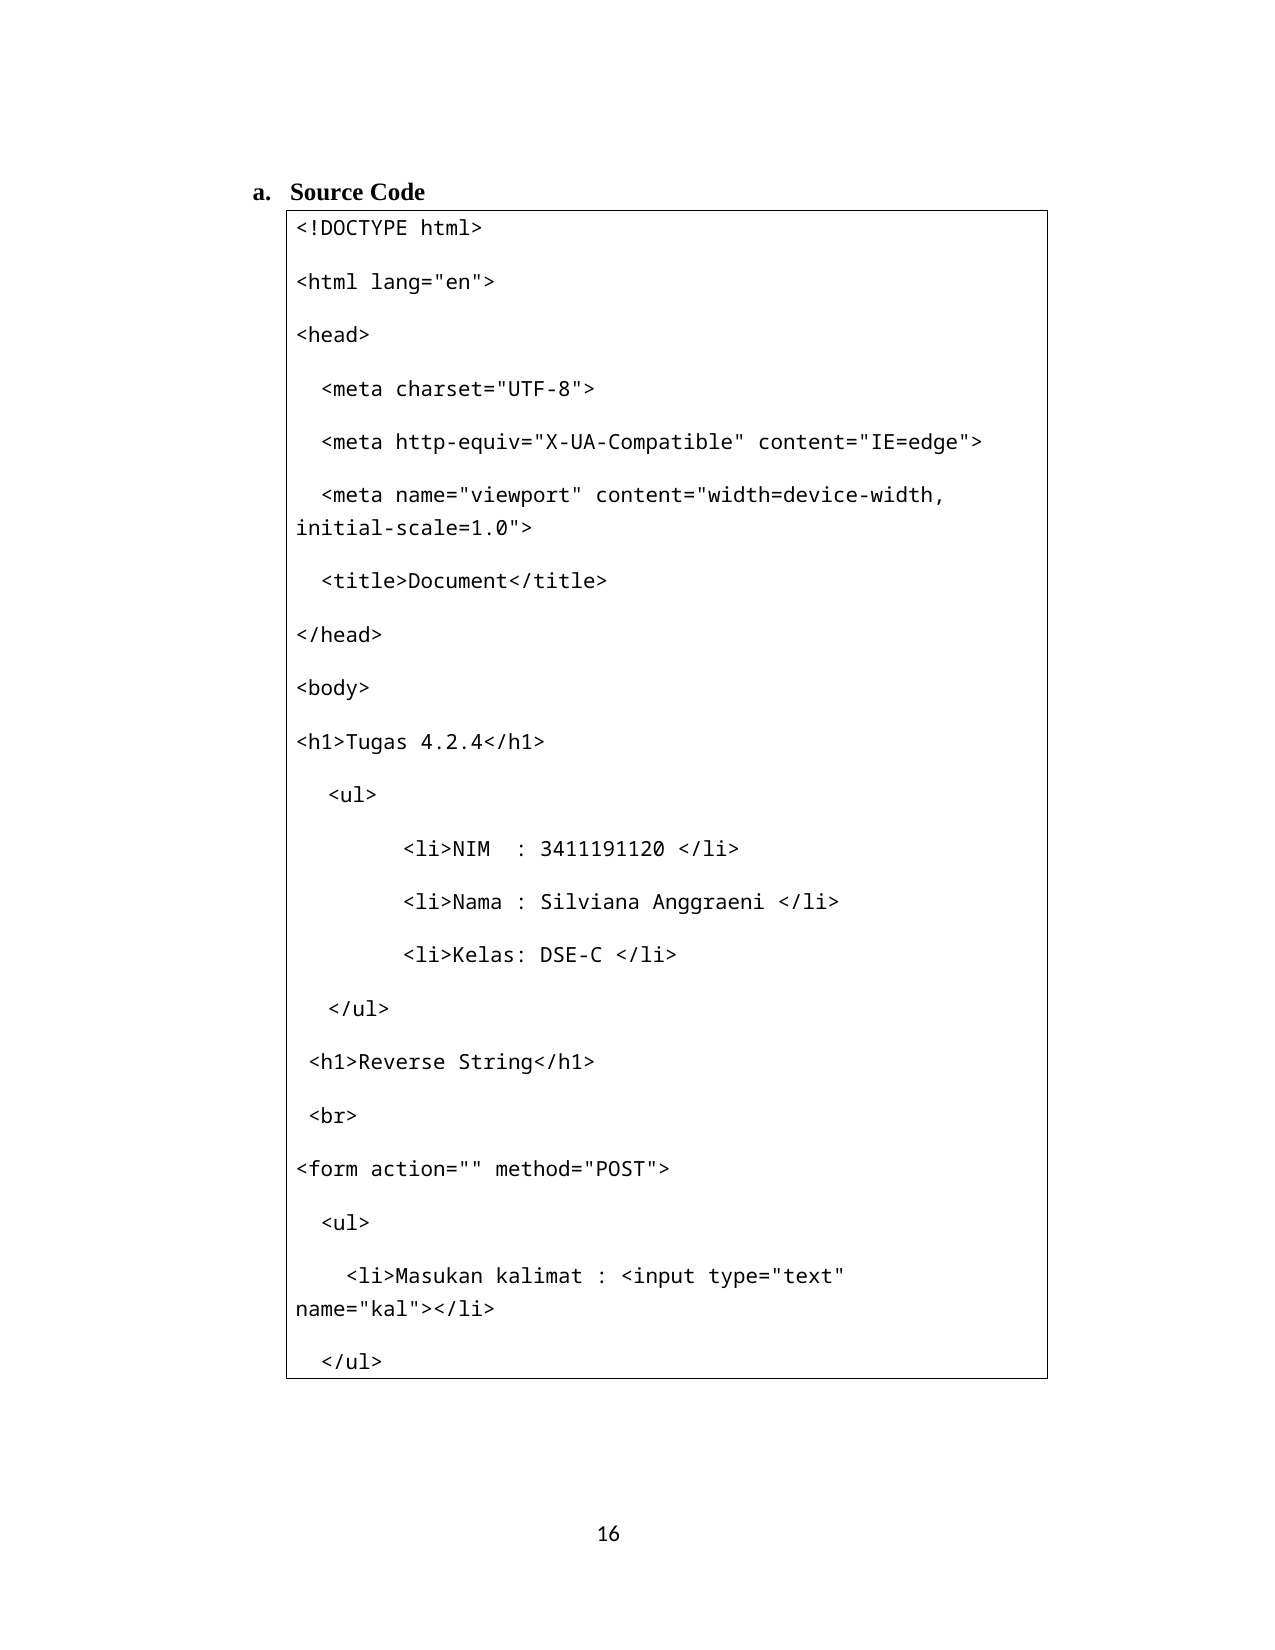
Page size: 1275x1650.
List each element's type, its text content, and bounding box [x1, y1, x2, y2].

text <h1>Tugas 4.2.4</h1> [287, 724, 1047, 755]
text <title>Document</title> [287, 563, 1047, 595]
text <!DOCTYPE html> [287, 211, 1047, 242]
text </head> [287, 617, 1047, 648]
text <li>Kelas: DSE-C </li> [287, 937, 1047, 969]
text </ul> [287, 1344, 1047, 1378]
text <li>Masukan kalimat : <input type="text" name="kal"></li> [287, 1258, 1047, 1322]
text <form action="" method="POST"> [287, 1151, 1047, 1183]
text <br> [287, 1098, 1047, 1129]
text <head> [287, 317, 1047, 349]
text <meta http-equiv="X-UA-Compatible" content="IE=edge"> [287, 424, 1047, 456]
text <body> [287, 670, 1047, 702]
text <html lang="en"> [287, 264, 1047, 295]
text </ul> [287, 991, 1047, 1022]
subtitle Source Code [252, 177, 1039, 206]
text <meta name="viewport" content="width=device-width, initial-scale=1.0"> [287, 477, 1047, 542]
text <ul> [287, 1205, 1047, 1236]
text <li>Nama : Silviana Anggraeni </li> [287, 884, 1047, 916]
text <meta charset="UTF-8"> [287, 371, 1047, 402]
text <ul> [287, 777, 1047, 809]
text <li>NIM : 3411191120 </li> [287, 831, 1047, 862]
text <h1>Reverse String</h1> [287, 1044, 1047, 1076]
